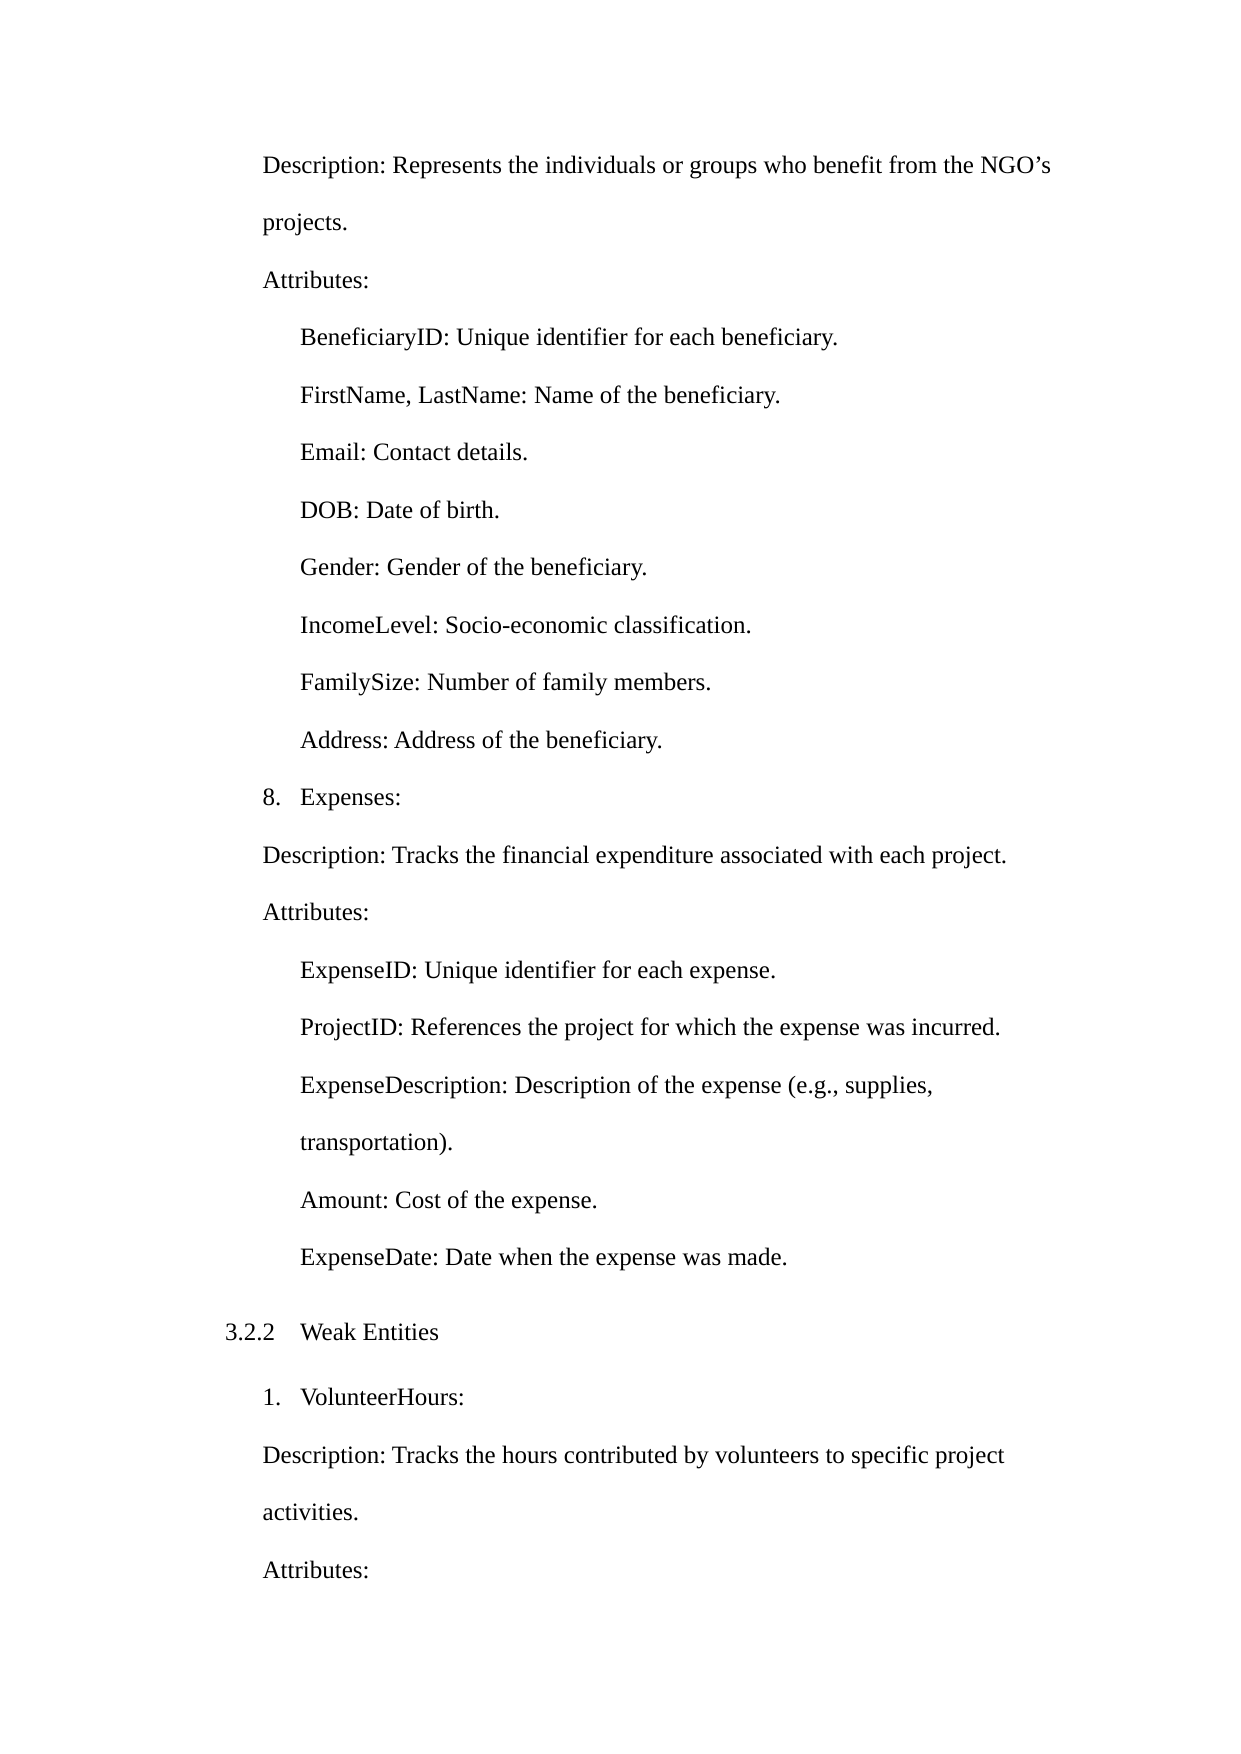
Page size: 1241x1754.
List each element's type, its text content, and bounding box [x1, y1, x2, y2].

list DOB: Date of birth. [300, 495, 1090, 524]
list Description: Tracks the financial expenditure associated with each project. [262, 840, 1090, 869]
list Email: Contact details. [300, 437, 1090, 466]
list Description: Represents the individuals or groups who benefit from the NGO’s projects. [262, 150, 1090, 236]
list VolunteerHours: [262, 1382, 1090, 1411]
list Attributes: [262, 1555, 1090, 1584]
list Gender: Gender of the beneficiary. [300, 552, 1090, 581]
list FirstName, LastName: Name of the beneficiary. [300, 380, 1090, 409]
list Expenses: [262, 782, 1090, 811]
list ExpenseDescription: Description of the expense (e.g., supplies, transportation). [300, 1070, 1090, 1156]
list ExpenseDate: Date when the expense was made. [300, 1242, 1090, 1271]
list FamilySize: Number of family members. [300, 667, 1090, 696]
list Address: Address of the beneficiary. [300, 725, 1090, 754]
list ExpenseID: Unique identifier for each expense. [300, 955, 1090, 984]
list BeneficiaryID: Unique identifier for each beneficiary. [300, 322, 1090, 351]
subtitle Weak Entities [225, 1317, 1090, 1345]
list ProjectID: References the project for which the expense was incurred. [300, 1012, 1090, 1041]
list Description: Tracks the hours contributed by volunteers to specific project activities. [262, 1440, 1090, 1526]
list Attributes: [262, 897, 1090, 926]
list IncomeLevel: Socio-economic classification. [300, 610, 1090, 639]
list Amount: Cost of the expense. [300, 1185, 1090, 1214]
list Attributes: [262, 265, 1090, 294]
